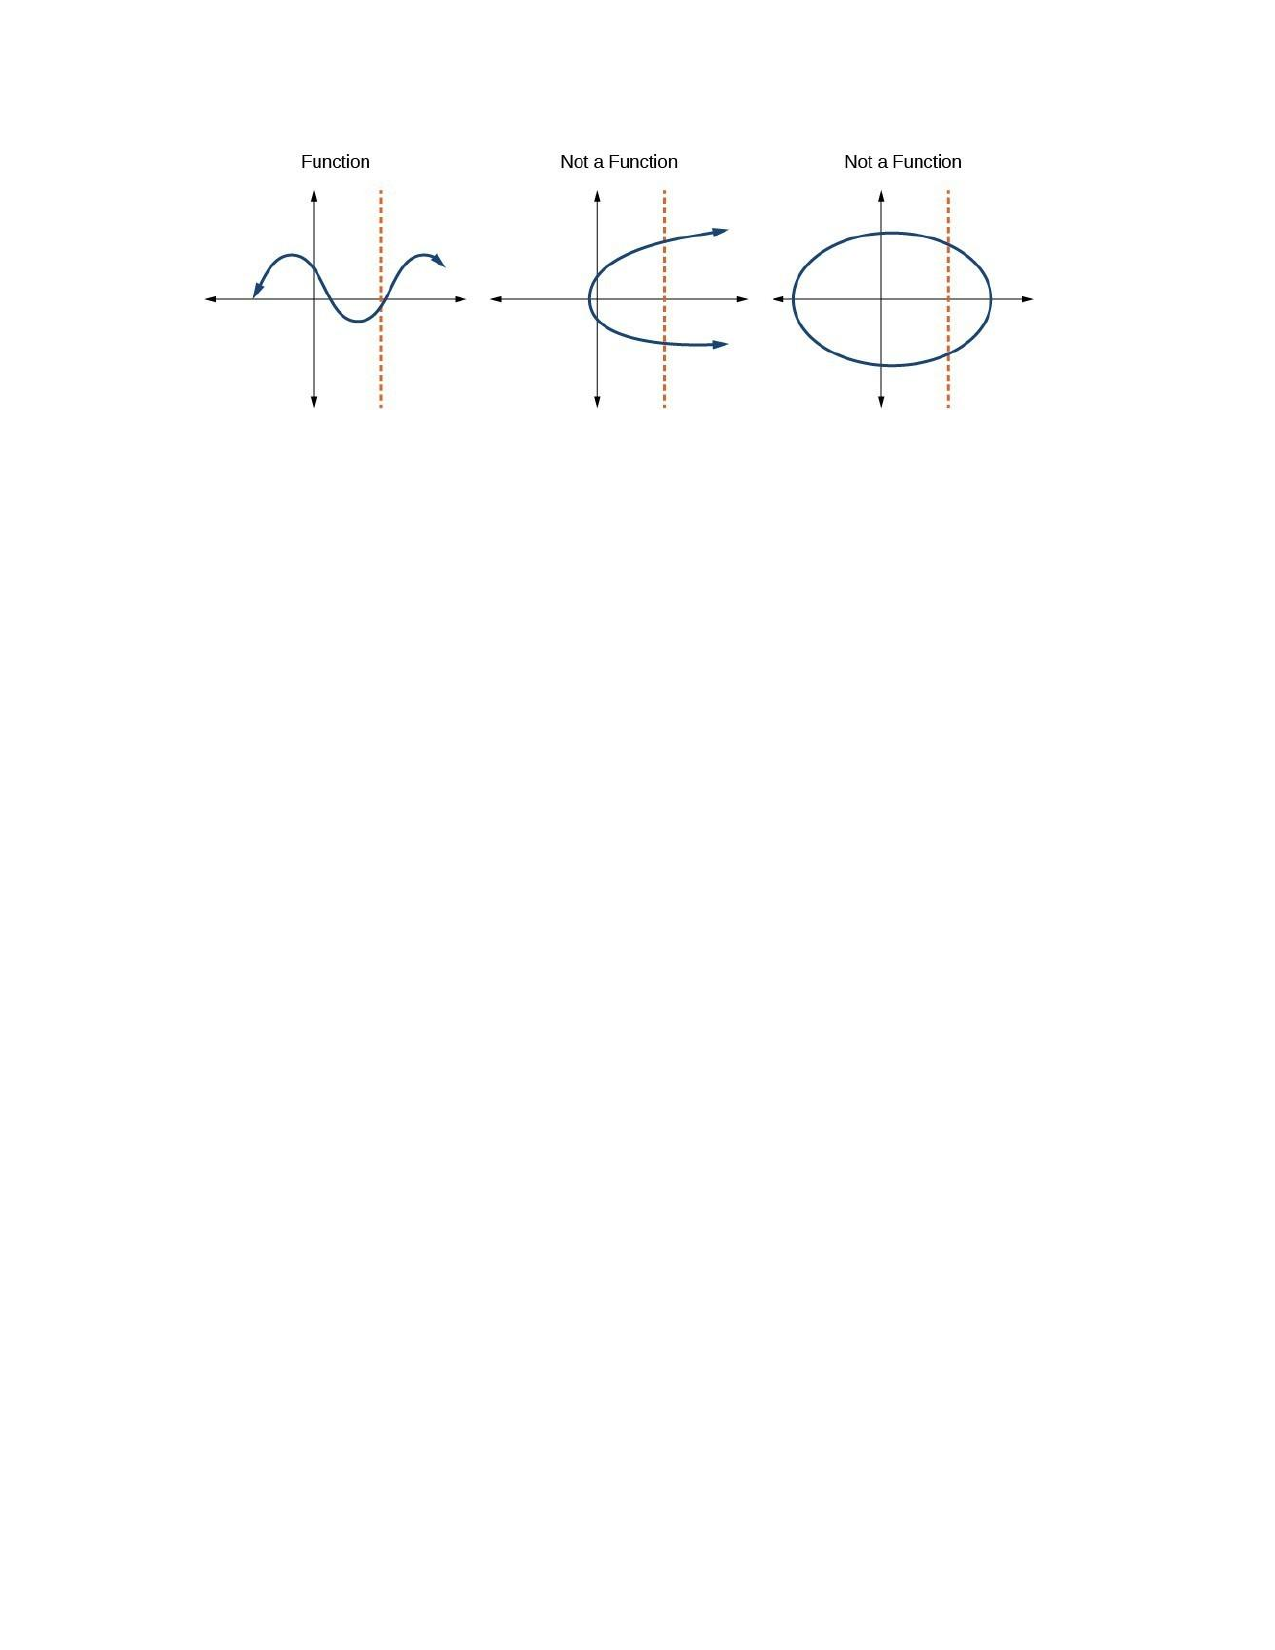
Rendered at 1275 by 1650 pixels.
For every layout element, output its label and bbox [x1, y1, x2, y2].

picture [150, 150, 1086, 410]
